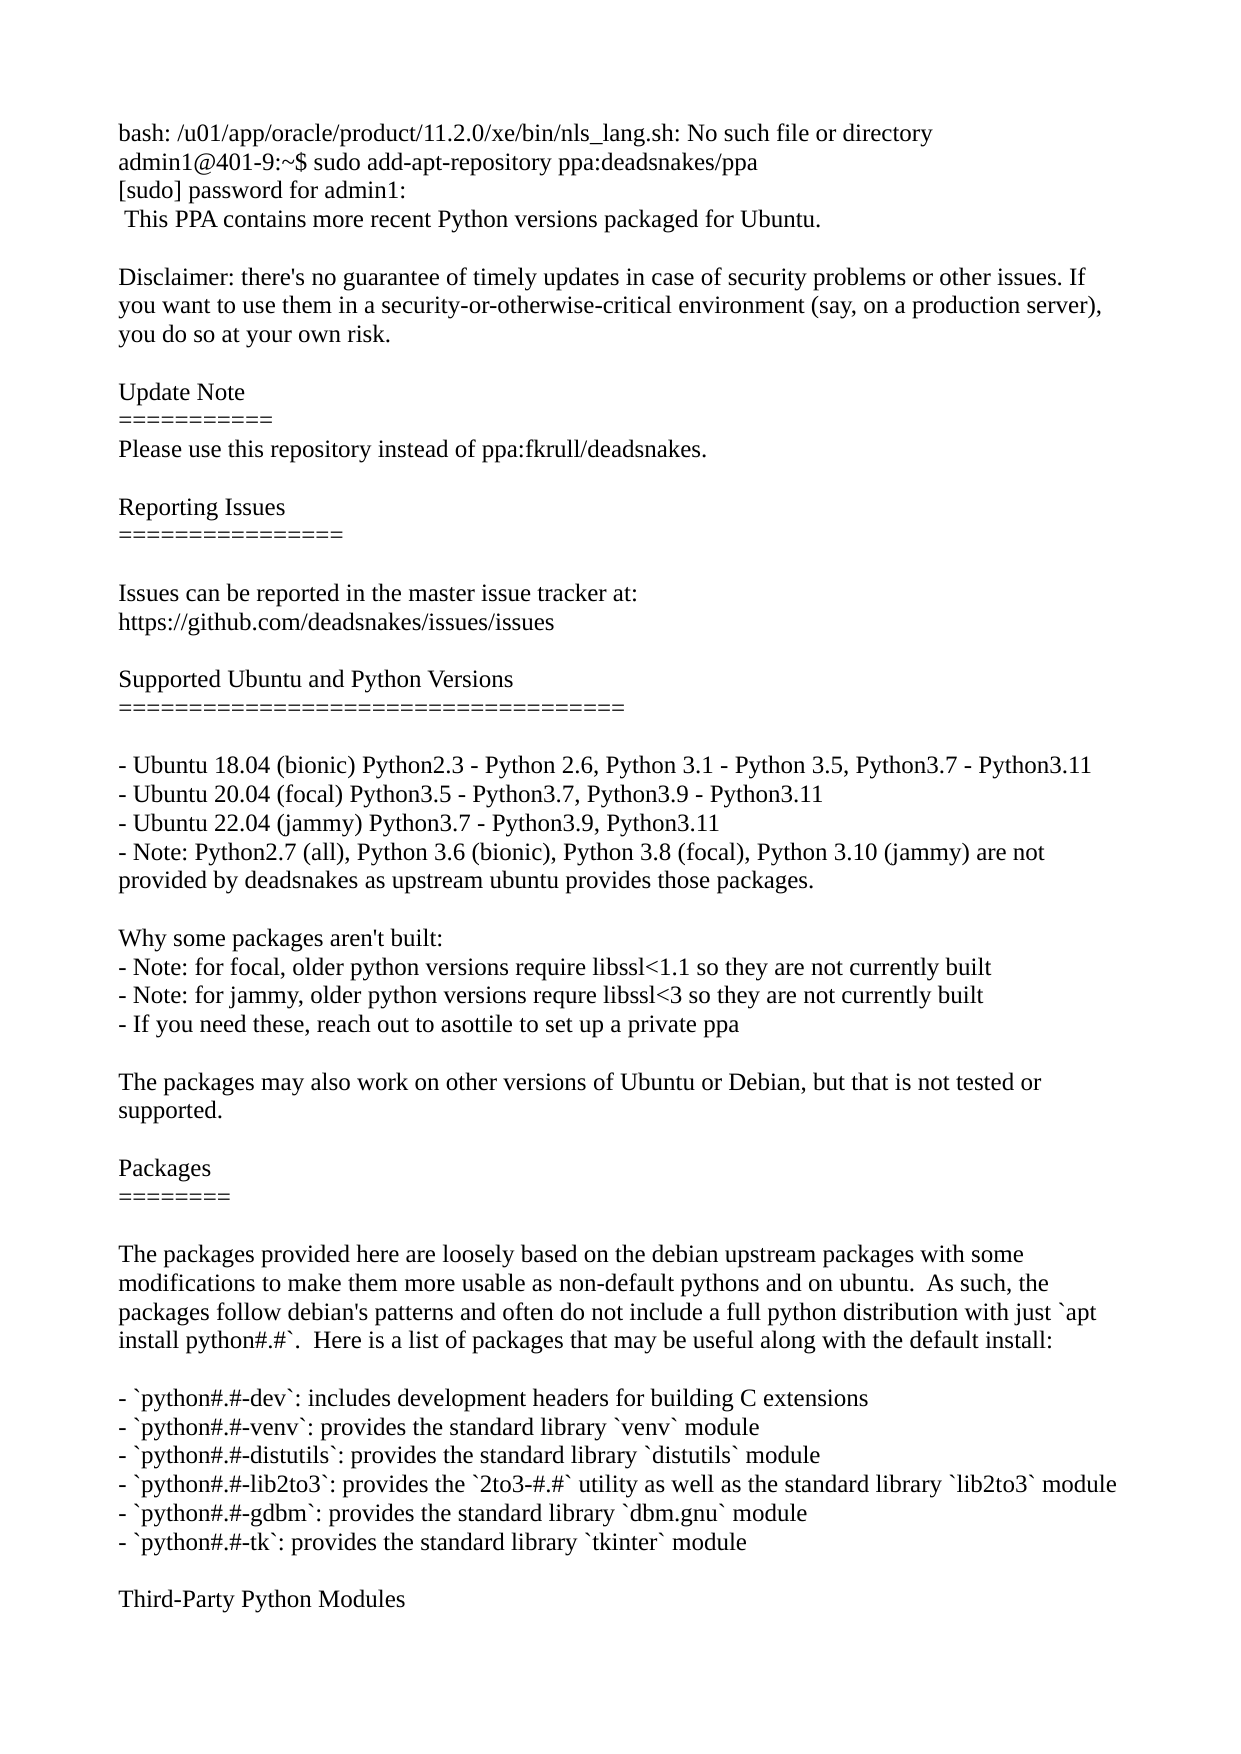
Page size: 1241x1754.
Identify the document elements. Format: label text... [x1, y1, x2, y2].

text This PPA contains more recent Python versions packaged for Ubuntu. [118, 204, 1122, 233]
text The packages may also work on other versions of Ubuntu or Debian, but that is not tested or supported. [118, 1067, 1122, 1124]
text =========== [118, 406, 1122, 434]
text ================ [118, 521, 1122, 549]
text - `python#.#-gdbm`: provides the standard library `dbm.gnu` module [118, 1498, 1122, 1527]
text - Note: Python2.7 (all), Python 3.6 (bionic), Python 3.8 (focal), Python 3.10 (jammy) are not provided by deadsnakes as upstream ubuntu provides those packages. [118, 837, 1122, 894]
text - Note: for focal, older python versions require libssl<1.1 so they are not currently built [118, 952, 1122, 981]
text - Ubuntu 22.04 (jammy) Python3.7 - Python3.9, Python3.11 [118, 808, 1122, 837]
text - Note: for jammy, older python versions requre libssl<3 so they are not currently built [118, 981, 1122, 1009]
text ==================================== [118, 693, 1122, 722]
text Issues can be reported in the master issue tracker at: [118, 578, 1122, 607]
text Reporting Issues [118, 492, 1122, 521]
text bash: /u01/app/oracle/product/11.2.0/xe/bin/nls_lang.sh: No such file or directory [118, 118, 1122, 147]
text Supported Ubuntu and Python Versions [118, 664, 1122, 693]
text ======== [118, 1182, 1122, 1211]
text - If you need these, reach out to asottile to set up a private ppa [118, 1009, 1122, 1038]
text Packages [118, 1153, 1122, 1182]
text - Ubuntu 18.04 (bionic) Python2.3 - Python 2.6, Python 3.1 - Python 3.5, Python3.7 - Python3.11 [118, 751, 1122, 779]
text Update Note [118, 377, 1122, 406]
text - `python#.#-distutils`: provides the standard library `distutils` module [118, 1441, 1122, 1469]
text - `python#.#-lib2to3`: provides the `2to3-#.#` utility as well as the standard library `lib2to3` module [118, 1469, 1122, 1498]
text - `python#.#-dev`: includes development headers for building C extensions [118, 1383, 1122, 1412]
text - Ubuntu 20.04 (focal) Python3.5 - Python3.7, Python3.9 - Python3.11 [118, 779, 1122, 808]
text Third-Party Python Modules [118, 1584, 1122, 1613]
text Disclaimer: there's no guarantee of timely updates in case of security problems or other issues. If you want to use them in a security-or-otherwise-critical environment (say, on a production server), you do so at your own risk. [118, 262, 1122, 348]
text The packages provided here are loosely based on the debian upstream packages with some modifications to make them more usable as non-default pythons and on ubuntu. As such, the packages follow debian's patterns and often do not include a full python distribution with just `apt install python#.#`. Here is a list of packages that may be useful along with the default install: [118, 1239, 1122, 1354]
text [sudo] password for admin1: [118, 176, 1122, 204]
text Please use this repository instead of ppa:fkrull/deadsnakes. [118, 434, 1122, 463]
text Why some packages aren't built: [118, 923, 1122, 952]
text admin1@401-9:~$ sudo add-apt-repository ppa:deadsnakes/ppa [118, 147, 1122, 176]
text - `python#.#-venv`: provides the standard library `venv` module [118, 1412, 1122, 1441]
text - `python#.#-tk`: provides the standard library `tkinter` module [118, 1527, 1122, 1556]
text https://github.com/deadsnakes/issues/issues [118, 607, 1122, 636]
